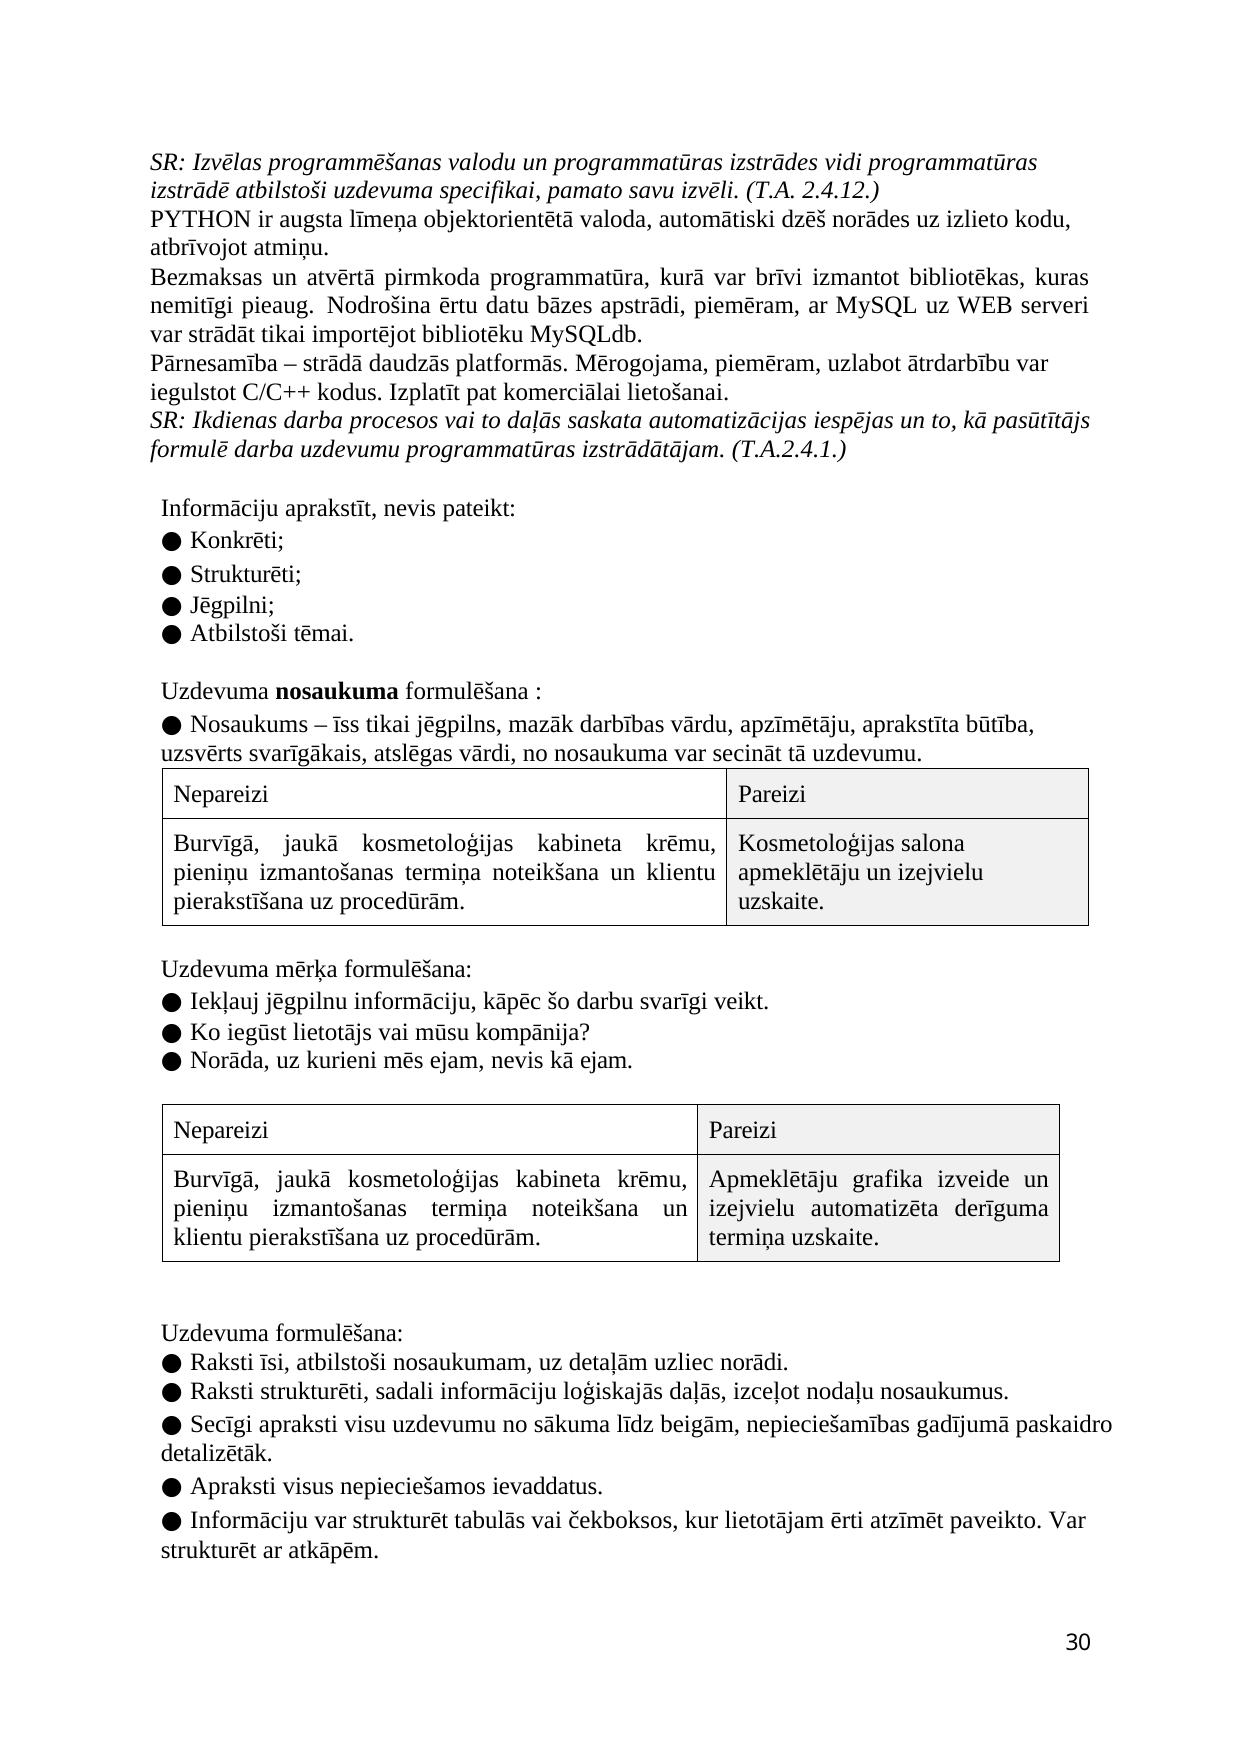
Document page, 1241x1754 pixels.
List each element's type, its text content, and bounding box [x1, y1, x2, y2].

list Raksti strukturēti, sadali informāciju loģiskajās daļās, izceļot nodaļu nosaukumus. [161, 1377, 1140, 1405]
list Norāda, uz kurieni mēs ejam, nevis kā ejam. [161, 1046, 1140, 1074]
text SR: Izvēlas programmēšanas valodu un programmatūras izstrādes vidi programmatūras izstrādē atbilstoši uzdevuma specifikai, pamato savu izvēli. (T.A. 2.4.12.) [150, 148, 1080, 204]
text Uzdevuma nosaukuma formulēšana : [161, 676, 1140, 705]
list Ko iegūst lietotājs vai mūsu kompānija? [161, 1017, 1140, 1046]
table_cell Apmeklētāju grafika izveide un izejvielu automatizēta derīguma termiņa uzskaite. [698, 1155, 1059, 1261]
list Secīgi apraksti visu uzdevumu no sākuma līdz beigām, nepieciešamības gadījumā paskaidro detalizētāk. [161, 1406, 1113, 1467]
list Strukturēti; [161, 556, 1140, 590]
table_cell Burvīgā, jaukā kosmetoloģijas kabineta krēmu, pieniņu izmantošanas termiņa noteikšana un klientu pierakstīšana uz procedūrām. [163, 819, 726, 925]
text Uzdevuma mērķa formulēšana: [161, 954, 1140, 983]
list Iekļauj jēgpilnu informāciju, kāpēc šo darbu svarīgi veikt. [161, 983, 1140, 1017]
text Pārnesamība – strādā daudzās platformās. Mērogojama, piemēram, uzlabot ātrdarbību var iegulstot C/C++ kodus. Izplatīt pat komerciālai lietošanai. [150, 348, 1080, 405]
table_cell Kosmetoloģijas salona apmeklētāju un izejvielu uzskaite. [727, 819, 1088, 925]
list Nosaukums – īss tikai jēgpilns, mazāk darbības vārdu, apzīmētāju, aprakstīta būtība, uzsvērts svarīgākais, atslēgas vārdi, no nosaukuma var secināt tā uzdevumu. [161, 706, 1114, 767]
table_cell Burvīgā, jaukā kosmetoloģijas kabineta krēmu, pieniņu izmantošanas termiņa noteikšana un klientu pierakstīšana uz procedūrām. [163, 1155, 697, 1261]
list Konkrēti; [161, 522, 1140, 556]
text SR: Ikdienas darba procesos vai to daļās saskata automatizācijas iespējas un to, kā pasūtītājs formulē darba uzdevumu programmatūras izstrādātājam. (T.A.2.4.1.) [150, 405, 1140, 463]
table_header Pareizi [698, 1105, 1059, 1154]
table_header Nepareizi [163, 769, 726, 818]
list Jēgpilni; [161, 590, 1140, 619]
list Raksti īsi, atbilstoši nosaukumam, uz detaļām uzliec norādi. [161, 1348, 1140, 1377]
text PYTHON ir augsta līmeņa objektorientētā valoda, automātiski dzēš norādes uz izlieto kodu, atbrīvojot atmiņu. [150, 205, 1140, 261]
text Informāciju aprakstīt, nevis pateikt: [161, 493, 1140, 521]
list Apraksti visus nepieciešamos ievaddatus. [161, 1468, 1140, 1502]
table_header Nepareizi [163, 1105, 697, 1154]
text Bezmaksas un atvērtā pirmkoda programmatūra, kurā var brīvi izmantot bibliotēkas, kuras nemitīgi pieaug. Nodrošina ērtu datu bāzes apstrādi, piemēram, ar MySQL uz WEB serveri var strādāt tikai importējot bibliotēku MySQLdb. [150, 262, 1090, 348]
text Uzdevuma formulēšana: [161, 1318, 1140, 1347]
list Atbilstoši tēmai. [161, 619, 1140, 647]
table_header Pareizi [727, 769, 1088, 818]
list Informāciju var strukturēt tabulās vai čekboksos, kur lietotājam ērti atzīmēt paveikto. Var strukturēt ar atkāpēm. [161, 1502, 1113, 1564]
